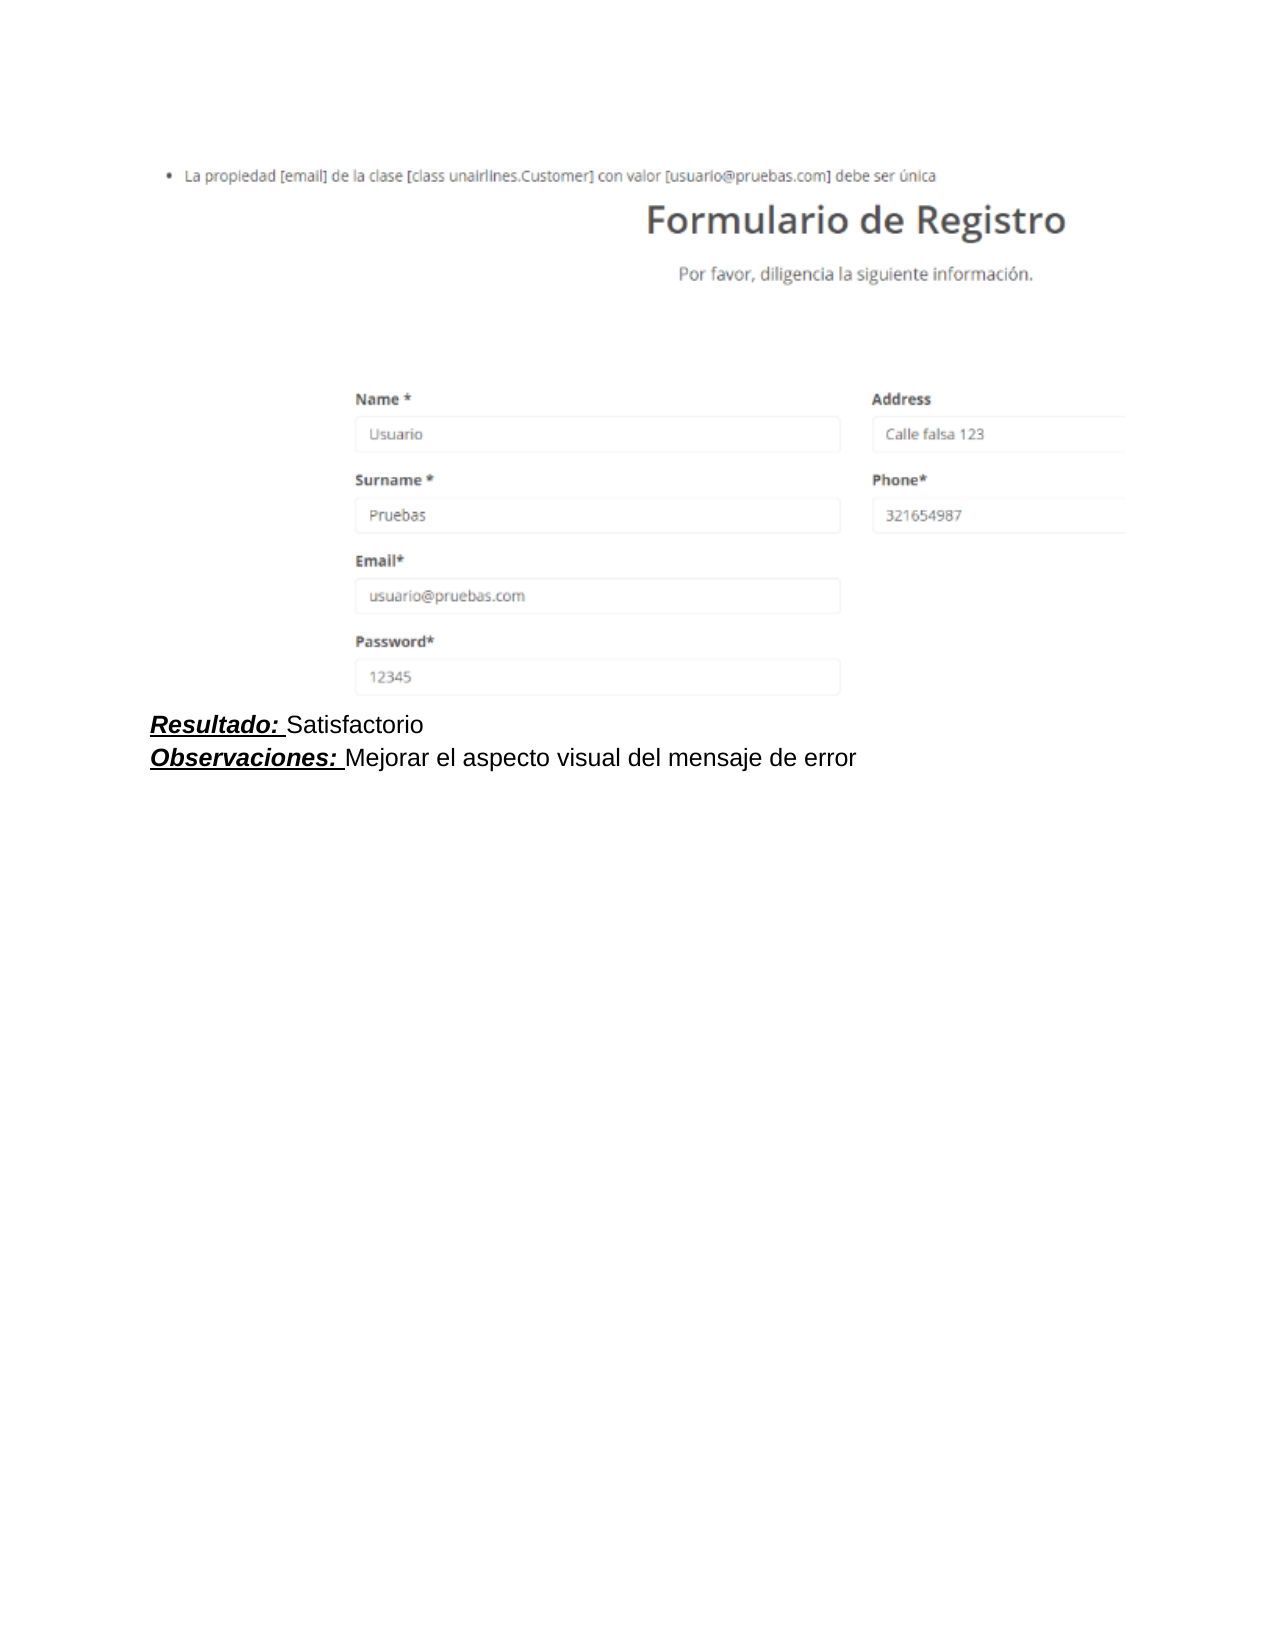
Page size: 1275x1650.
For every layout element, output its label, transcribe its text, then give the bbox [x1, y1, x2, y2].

text Resultado: Satisfactorio [150, 710, 1125, 739]
text Observaciones: Mejorar el aspecto visual del mensaje de error [150, 743, 1125, 772]
picture [150, 150, 1125, 707]
